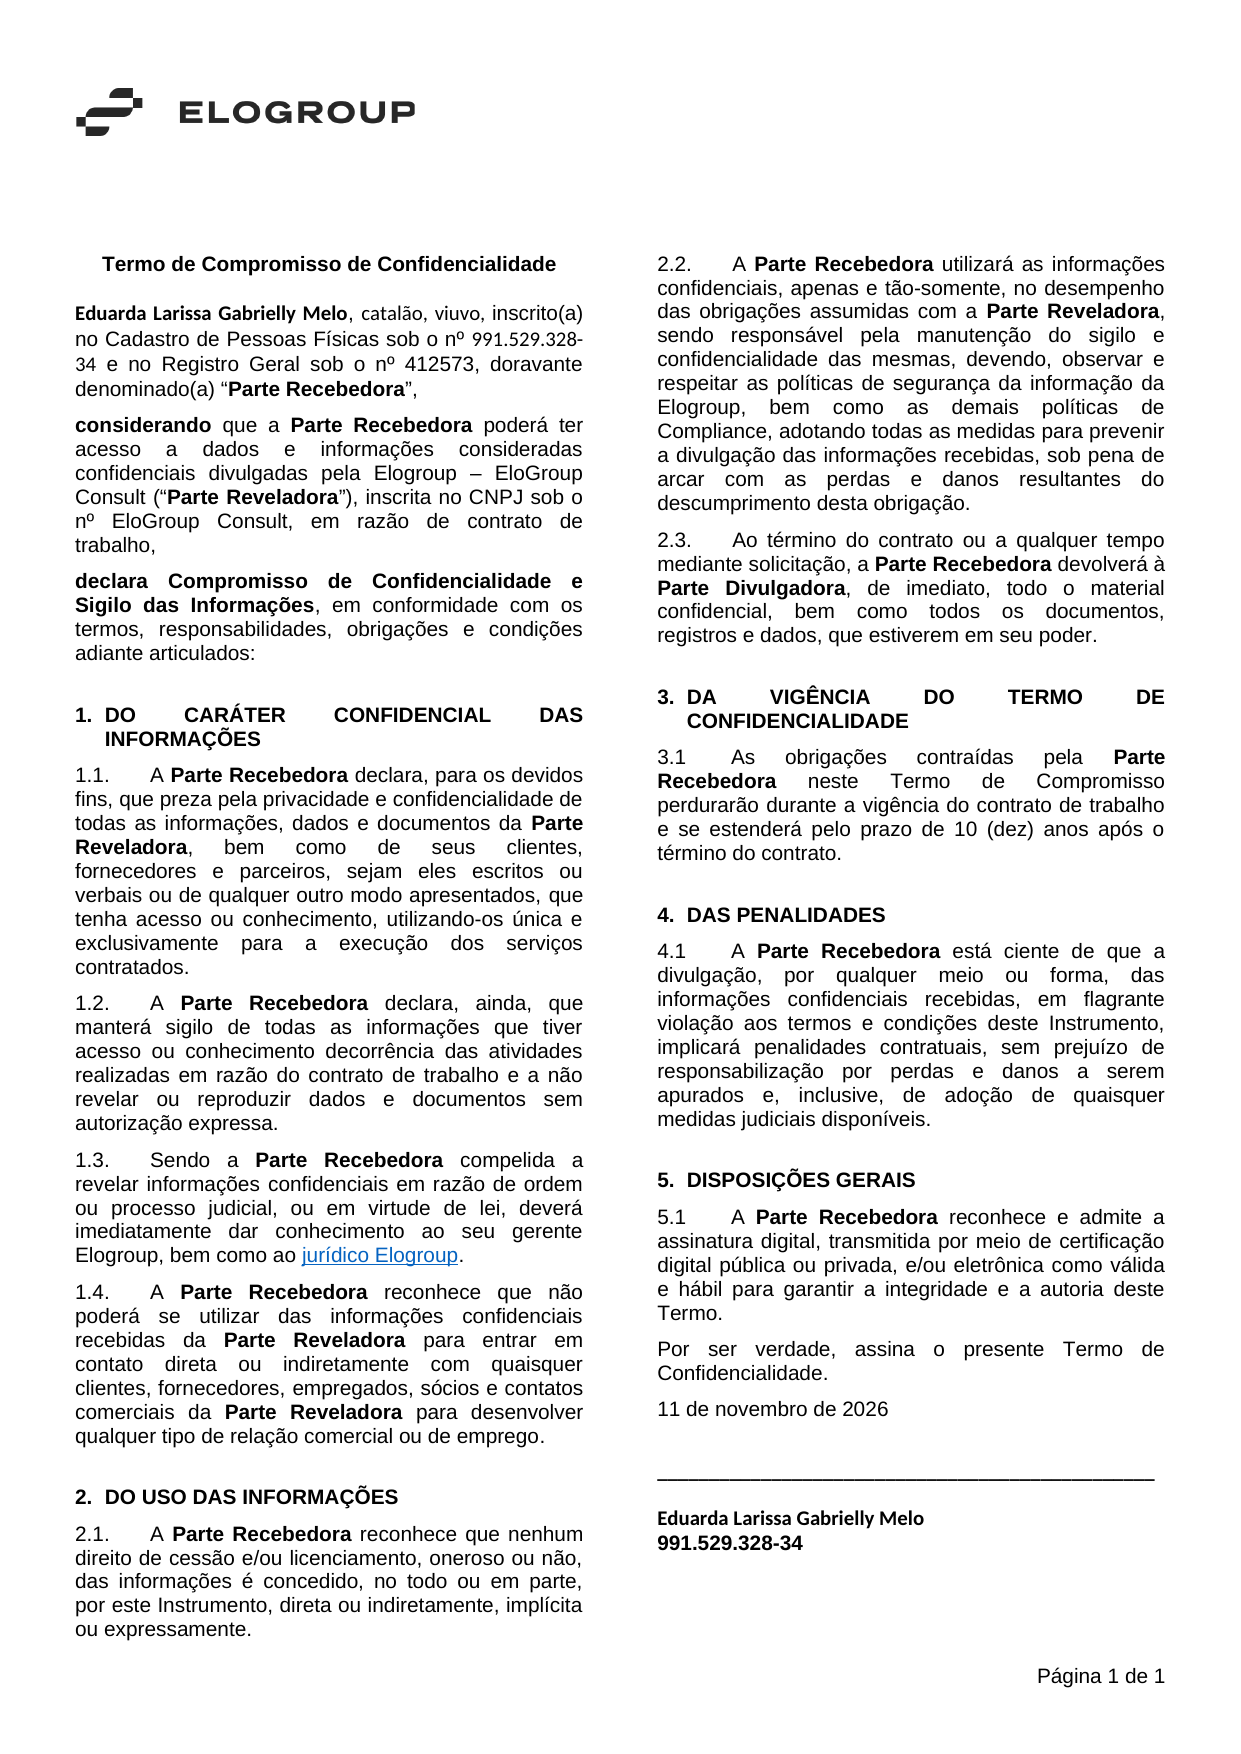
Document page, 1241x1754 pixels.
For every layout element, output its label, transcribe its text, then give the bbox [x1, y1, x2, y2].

list A Parte Recebedora declara, ainda, que manterá sigilo de todas as informações que tiver acesso ou conhecimento decorrência das atividades realizadas em razão do contrato de trabalho e a não revelar ou reproduzir dados e documentos sem autorização expressa. [75, 991, 583, 1135]
text Eduarda Larissa Gabrielly Melo, catalão, viuvo, inscrito(a) no Cadastro de Pessoas Físicas sob o nº 991.529.328-34 e no Registro Geral sob o nº 412573, doravante denominado(a) “Parte Recebedora”, [75, 300, 583, 401]
list A Parte Recebedora reconhece que nenhum direito de cessão e/ou licenciamento, oneroso ou não, das informações é concedido, no todo ou em parte, por este Instrumento, direta ou indiretamente, implícita ou expressamente. [75, 1521, 583, 1641]
list Sendo a Parte Recebedora compelida a revelar informações confidenciais em razão de ordem ou processo judicial, ou em virtude de lei, deverá imediatamente dar conhecimento ao seu gerente Elogroup, bem como ao jurídico Elogroup. [75, 1147, 583, 1267]
text considerando que a Parte Recebedora poderá ter acesso a dados e informações consideradas confidenciais divulgadas pela Elogroup – EloGroup Consult (“Parte Reveladora”), inscrita no CNPJ sob o nº EloGroup Consult, em razão de contrato de trabalho, [75, 413, 583, 557]
list DISPOSIÇÕES GERAIS [657, 1168, 1165, 1192]
text ________________________________________________ [657, 1459, 1163, 1484]
text 11 de novembro de 2021 [657, 1397, 1163, 1421]
list DO CARÁTER CONFIDENCIAL DAS INFORMAÇÕES [75, 703, 583, 751]
list DAS PENALIDADES [657, 902, 1165, 926]
list A Parte Recebedora está ciente de que a divulgação, por qualquer meio ou forma, das informações confidenciais recebidas, em flagrante violação aos termos e condições deste Instrumento, implicará penalidades contratuais, sem prejuízo de responsabilização por perdas e danos a serem apurados e, inclusive, de adoção de quaisquer medidas judiciais disponíveis. [657, 939, 1165, 1131]
text 991.529.328-34 [657, 1530, 1163, 1554]
text Por ser verdade, assina o presente Termo de Confidencialidade. [657, 1337, 1165, 1385]
list DO USO DAS INFORMAÇÕES [75, 1485, 583, 1509]
list A Parte Recebedora utilizará as informações confidenciais, apenas e tão-somente, no desempenho das obrigações assumidas com a Parte Reveladora, sendo responsável pela manutenção do sigilo e confidencialidade das mesmas, devendo, observar e respeitar as políticas de segurança da informação da Elogroup, bem como as demais políticas de Compliance, adotando todas as medidas para prevenir a divulgação das informações recebidas, sob pena de arcar com as perdas e danos resultantes do descumprimento desta obrigação. [657, 251, 1165, 515]
text declara Compromisso de Confidencialidade e Sigilo das Informações, em conformidade com os termos, responsabilidades, obrigações e condições adiante articulados: [75, 569, 583, 665]
list A Parte Recebedora declara, para os devidos fins, que preza pela privacidade e confidencialidade de todas as informações, dados e documentos da Parte Reveladora, bem como de seus clientes, fornecedores e parceiros, sejam eles escritos ou verbais ou de qualquer outro modo apresentados, que tenha acesso ou conhecimento, utilizando-os única e exclusivamente para a execução dos serviços contratados. [75, 763, 583, 979]
list As obrigações contraídas pela Parte Recebedora neste Termo de Compromisso perdurarão durante a vigência do contrato de trabalho e se estenderá pelo prazo de 10 (dez) anos após o término do contrato. [657, 745, 1165, 865]
text Eduarda Larissa Gabrielly Melo [657, 1505, 1163, 1530]
list DA VIGÊNCIA DO TERMO DE CONFIDENCIALIDADE [657, 685, 1165, 733]
list A Parte Recebedora reconhece que não poderá se utilizar das informações confidenciais recebidas da Parte Reveladora para entrar em contato direta ou indiretamente com quaisquer clientes, fornecedores, empregados, sócios e contatos comerciais da Parte Reveladora para desenvolver qualquer tipo de relação comercial ou de emprego. [75, 1280, 583, 1447]
list A Parte Recebedora reconhece e admite a assinatura digital, transmitida por meio de certificação digital pública ou privada, e/ou eletrônica como válida e hábil para garantir a integridade e a autoria deste Termo. [657, 1204, 1165, 1324]
list Ao término do contrato ou a qualquer tempo mediante solicitação, a Parte Recebedora devolverá à Parte Divulgadora, de imediato, todo o material confidencial, bem como todos os documentos, registros e dados, que estiverem em seu poder. [657, 527, 1165, 647]
text Termo de Compromisso de Confidencialidade [75, 251, 583, 275]
